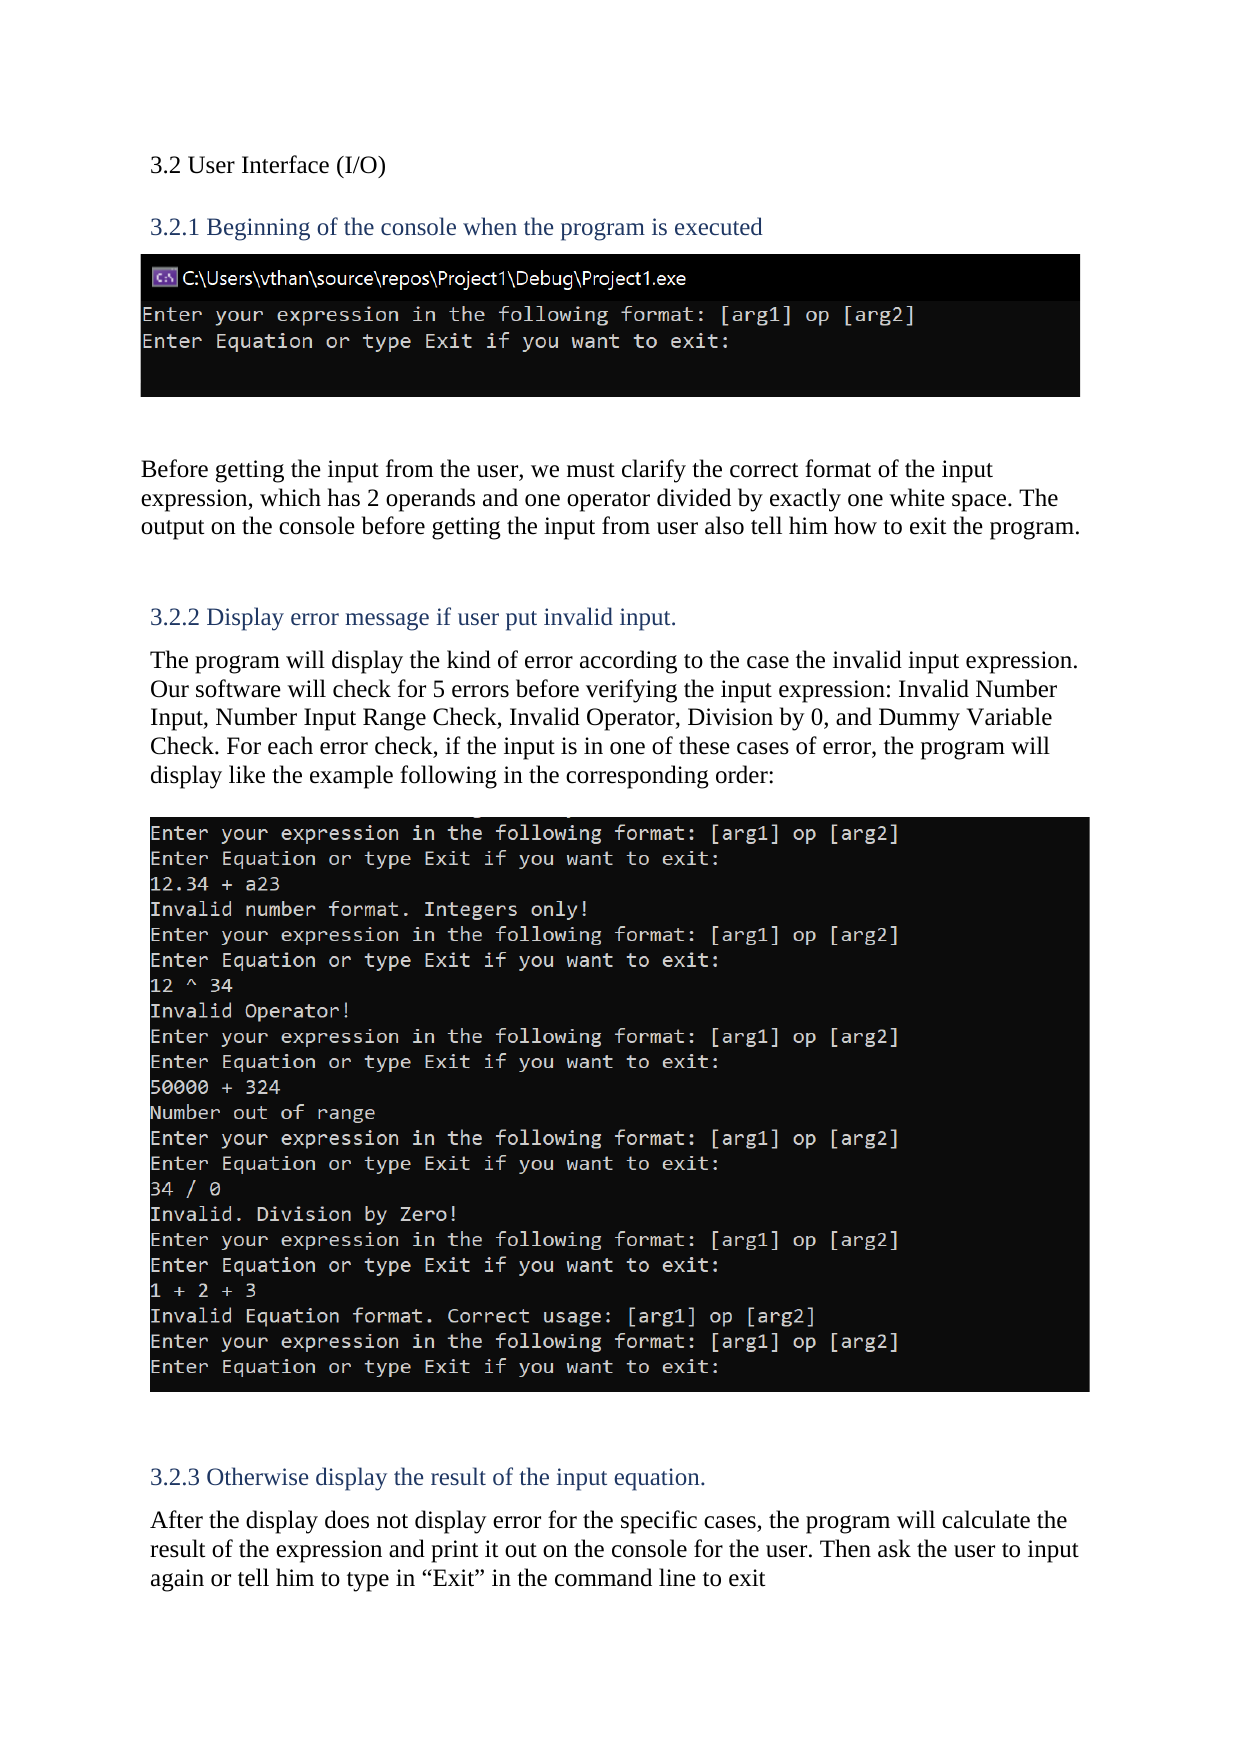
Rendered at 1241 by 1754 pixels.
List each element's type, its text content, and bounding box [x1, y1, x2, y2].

text Before getting the input from the user, we must clarify the correct format of the input expression, which has 2 operands and one operator divided by exactly one white space. The output on the console before getting the input from user also tell him how to exit the program. [141, 454, 1090, 540]
text The program will display the kind of error according to the case the invalid input expression. Our software will check for 5 errors before verifying the input expression: Invalid Number Input, Number Input Range Check, Invalid Operator, Division by 0, and Dummy Variable Check. For each error check, if the input is in one of these cases of error, the program will display like the example following in the corresponding order: [150, 645, 1090, 789]
subtitle 3.2.1 Beginning of the console when the program is executed [150, 212, 1090, 240]
picture [150, 817, 1090, 1392]
picture [140, 254, 1081, 397]
text 3.2 User Interface (I/O) [150, 150, 1090, 179]
subtitle 3.2.3 Otherwise display the result of the input equation. [150, 1462, 1090, 1491]
subtitle 3.2.2 Display error message if user put invalid input. [150, 602, 1090, 631]
text After the display does not display error for the specific cases, the program will calculate the result of the expression and print it out on the console for the user. Then ask the user to input again or tell him to type in “Exit” in the command line to exit [150, 1505, 1090, 1591]
